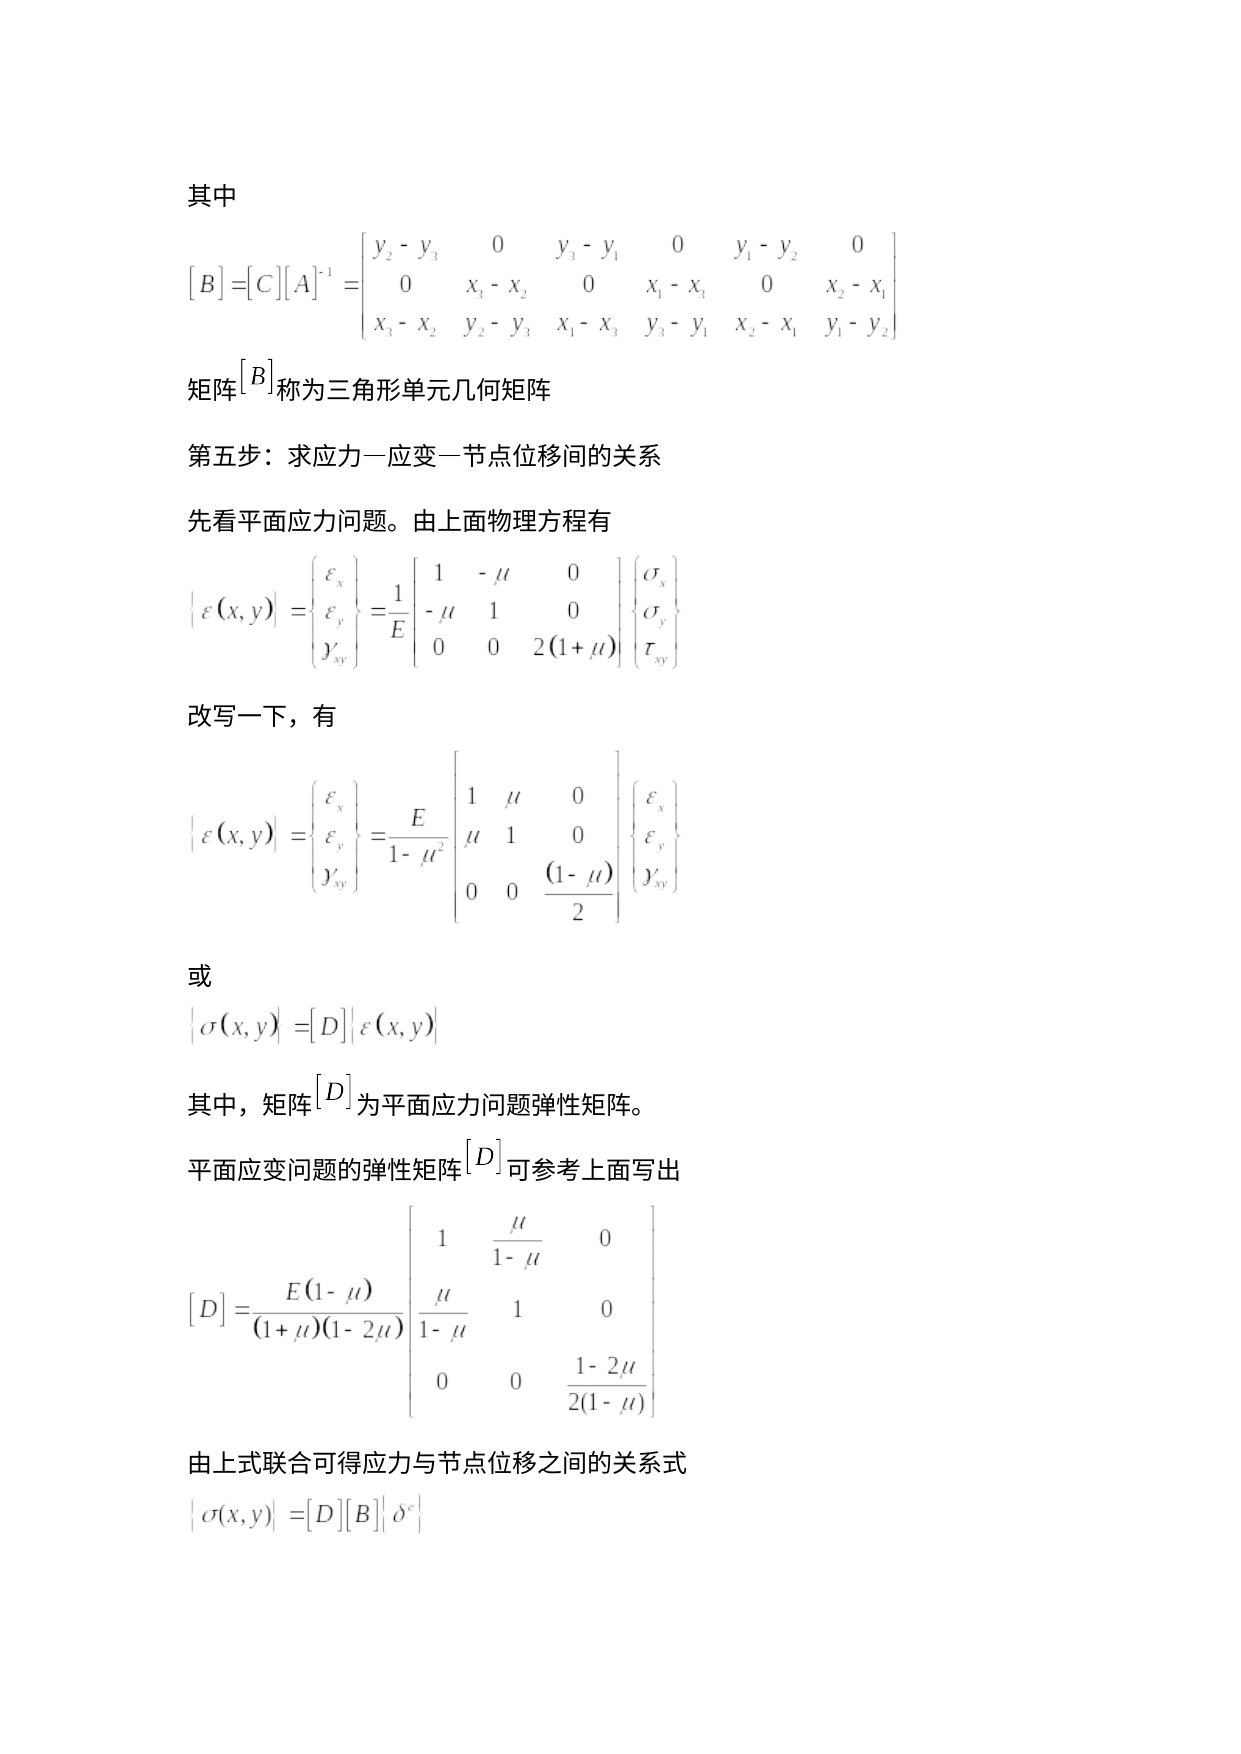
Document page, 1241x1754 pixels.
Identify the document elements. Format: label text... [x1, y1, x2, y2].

text 或 [187, 942, 1053, 1007]
text 先看平面应力问题。由上面物理方程有 [187, 487, 1053, 552]
text 矩阵称为三角形单元几何矩阵 [187, 357, 1053, 422]
text 其中 [187, 162, 1053, 227]
text 第五步：求应力—应变—节点位移间的关系 [187, 422, 1053, 487]
text 改写一下，有 [187, 682, 1053, 747]
text 由上式联合可得应力与节点位移之间的关系式 [187, 1429, 1053, 1494]
text 其中，矩阵为平面应力问题弹性矩阵。 [187, 1072, 1053, 1137]
text 平面应变问题的弹性矩阵可参考上面写出 [187, 1137, 1053, 1202]
